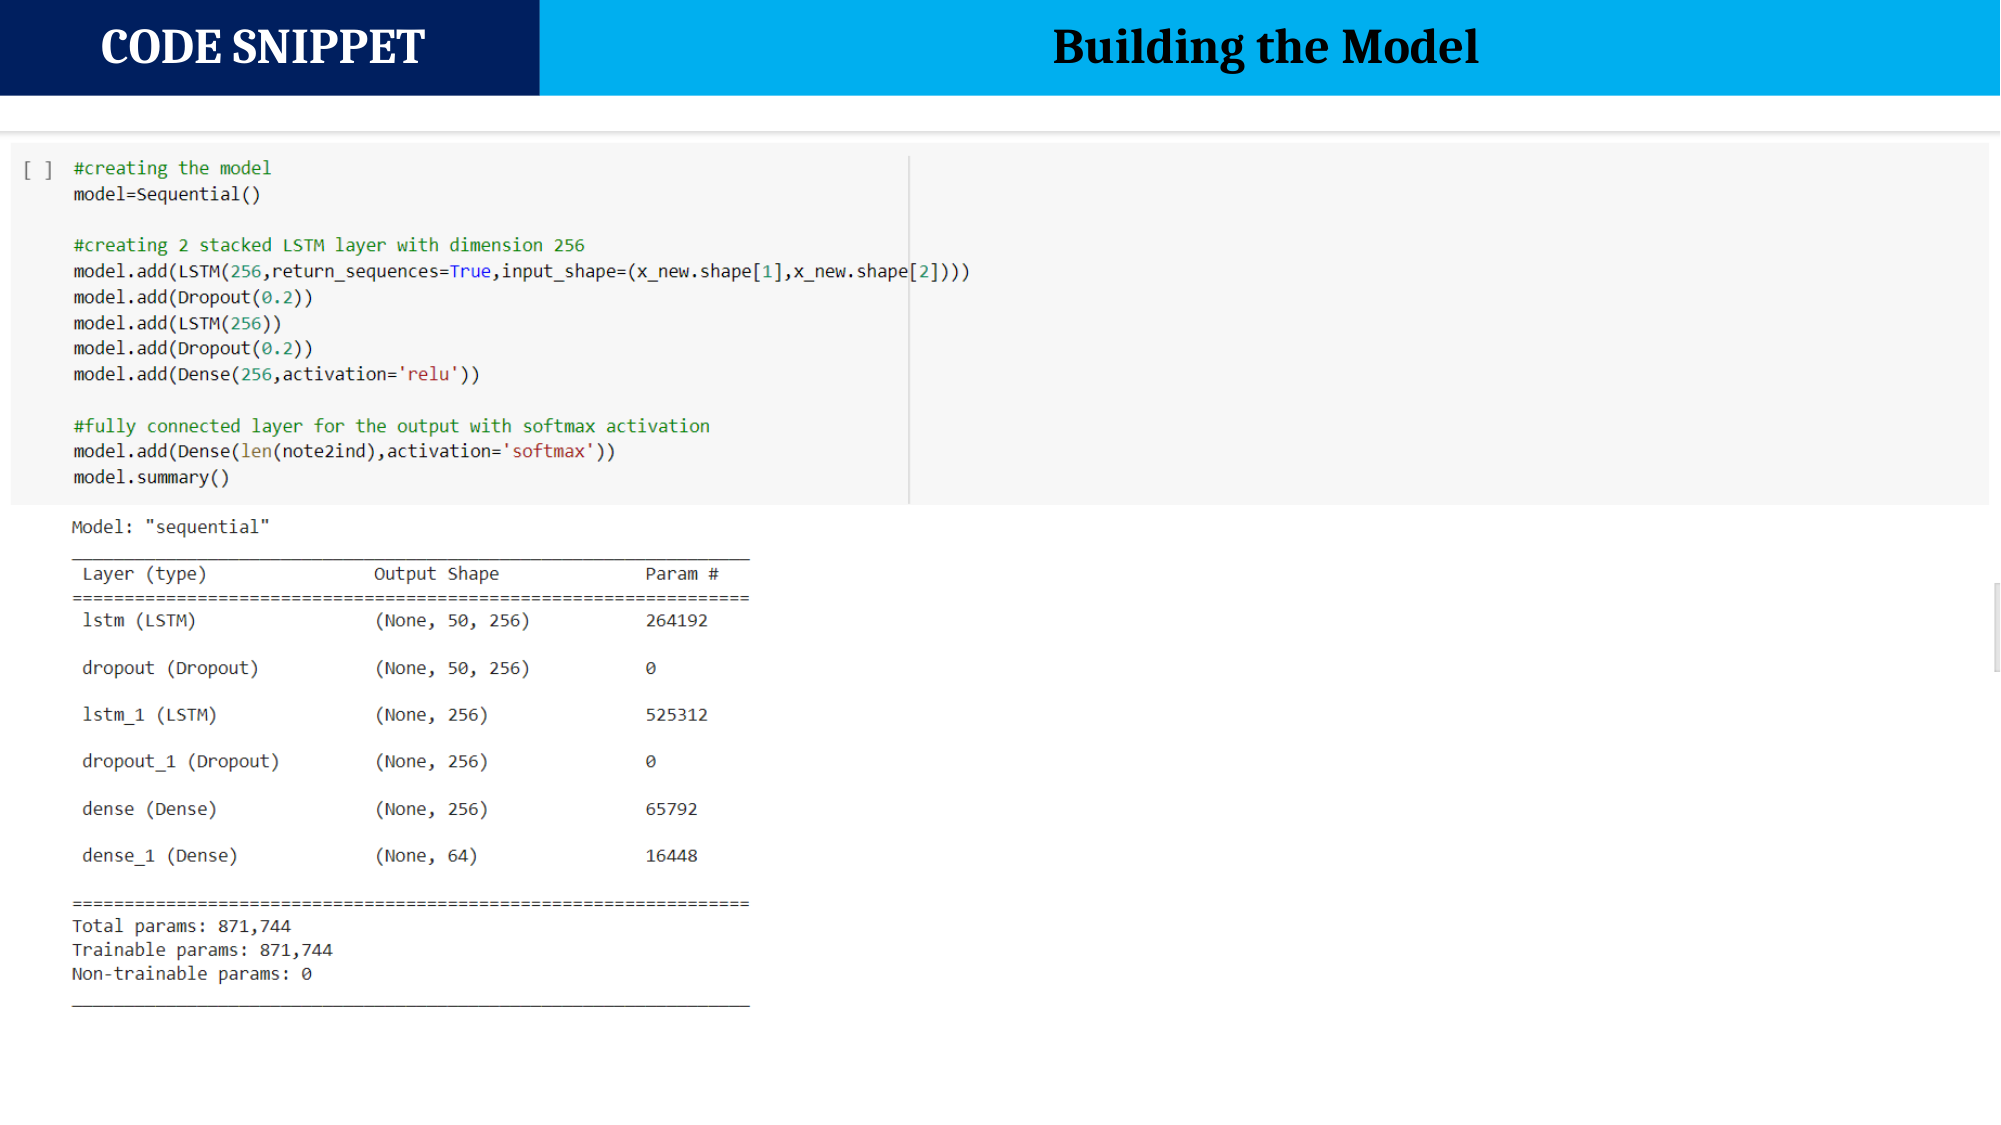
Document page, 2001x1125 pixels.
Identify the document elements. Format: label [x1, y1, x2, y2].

picture [0, 131, 2001, 1008]
